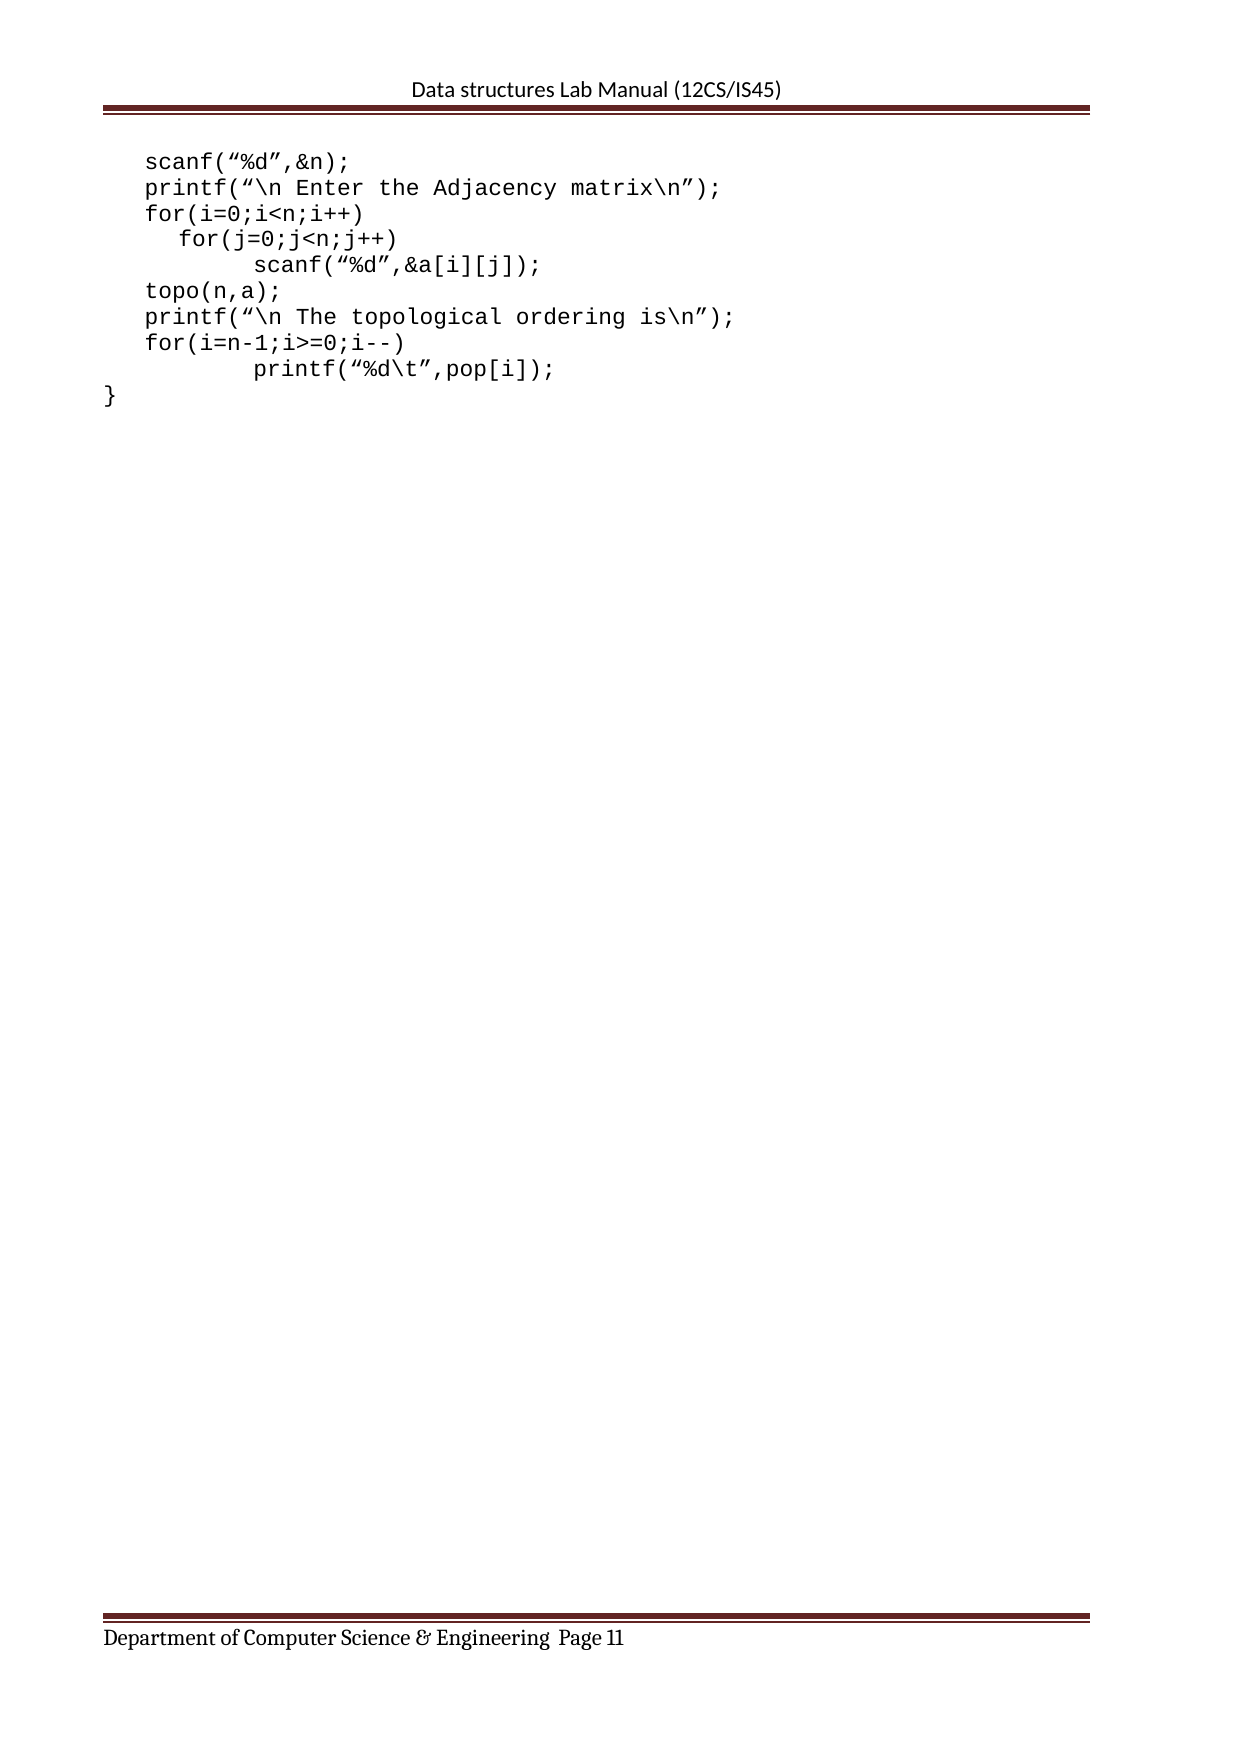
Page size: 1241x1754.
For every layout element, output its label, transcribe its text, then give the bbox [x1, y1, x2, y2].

text printf(“\n The topological ordering is\n”); [103, 306, 1090, 332]
text scanf(“%d”,&a[i][j]); [103, 254, 1090, 280]
text printf(“%d\t”,pop[i]); [103, 357, 1090, 383]
text topo(n,a); [103, 280, 1090, 306]
text for(i=n-1;i>=0;i--) [103, 332, 1090, 357]
text for(j=0;j<n;j++) [103, 228, 1090, 254]
text } [103, 383, 1090, 409]
text printf(“\n Enter the Adjacency matrix\n”); [103, 176, 1090, 202]
text scanf(“%d”,&n); [103, 150, 1090, 176]
text for(i=0;i<n;i++) [103, 202, 1090, 228]
